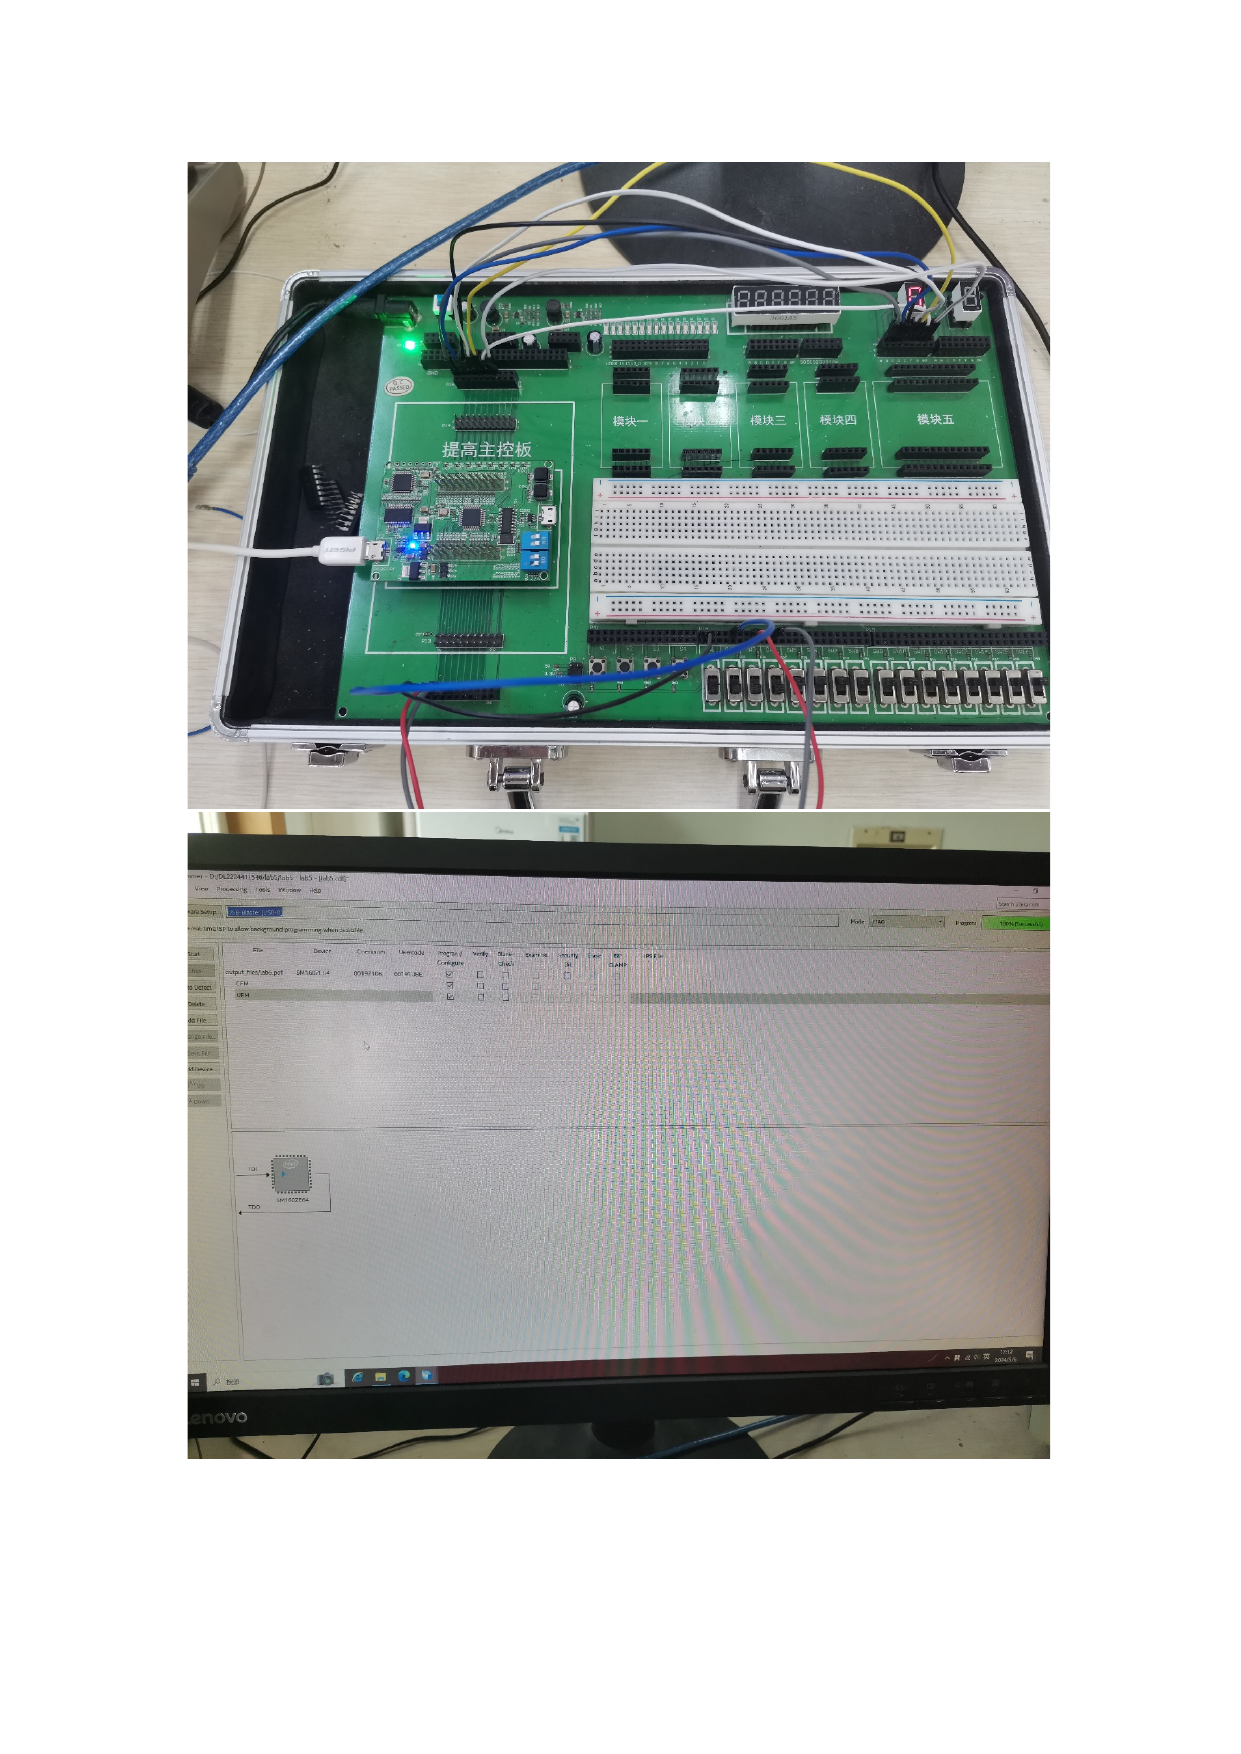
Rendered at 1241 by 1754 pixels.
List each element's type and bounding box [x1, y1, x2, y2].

picture [187, 812, 1050, 1459]
picture [187, 162, 1050, 809]
